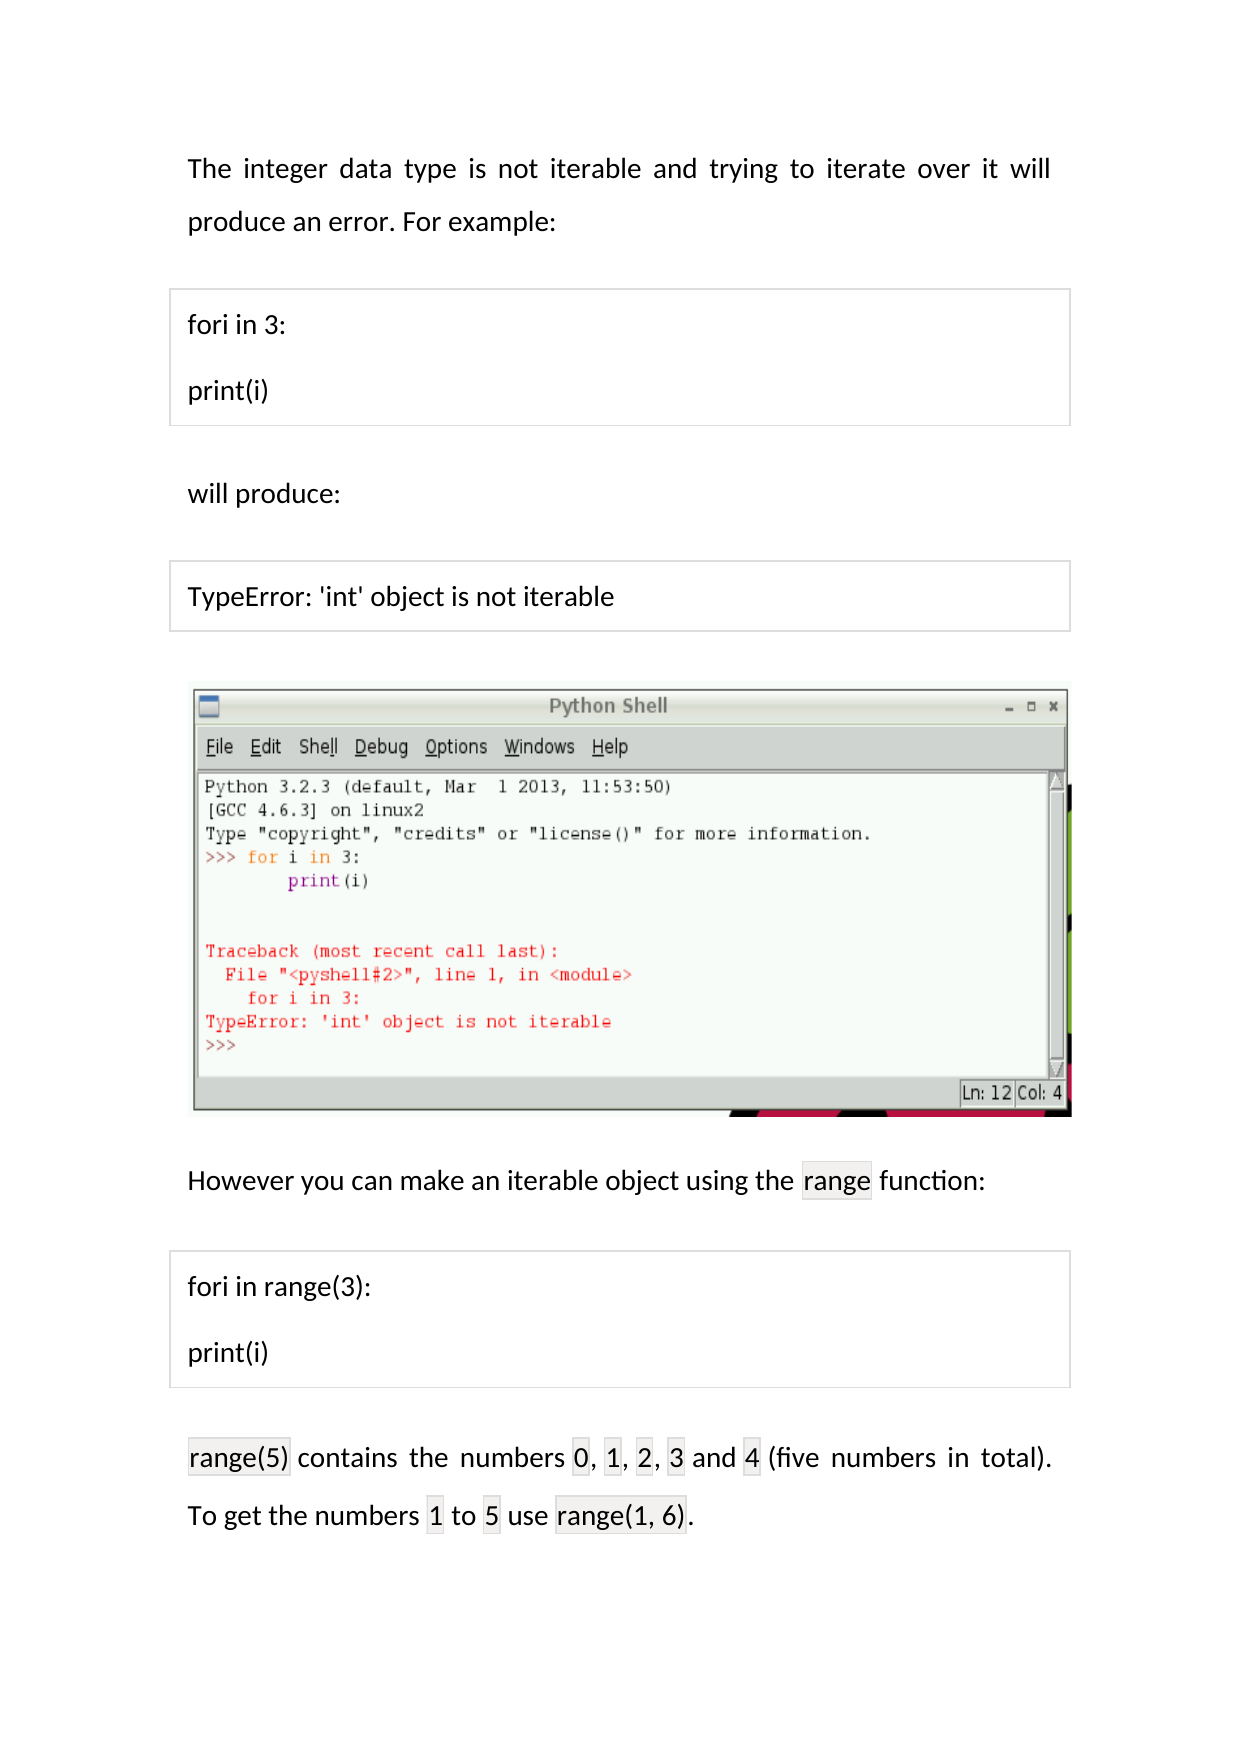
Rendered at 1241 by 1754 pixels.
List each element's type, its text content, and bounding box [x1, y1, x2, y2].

text fori in 3: [171, 290, 1069, 342]
text TypeError: 'int' object is not iterable [171, 562, 1069, 630]
text range(5) contains the numbers 0, 1, 2, 3 and 4 (five numbers in total). To get the numbers 1 to 5 use range(1, 6). [187, 1437, 1053, 1534]
text print(i) [171, 1316, 1069, 1387]
text However you can make an iterable object using the range function: [872, 1161, 1053, 1199]
picture [187, 681, 1072, 1117]
text However you can make an iterable object using the range function: [187, 1161, 802, 1199]
text print(i) [171, 354, 1069, 425]
text The integer data type is not iterable and trying to iterate over it will produce an error. For example: [187, 150, 1053, 239]
text will produce: [187, 475, 1053, 511]
text fori in range(3): [171, 1252, 1069, 1304]
